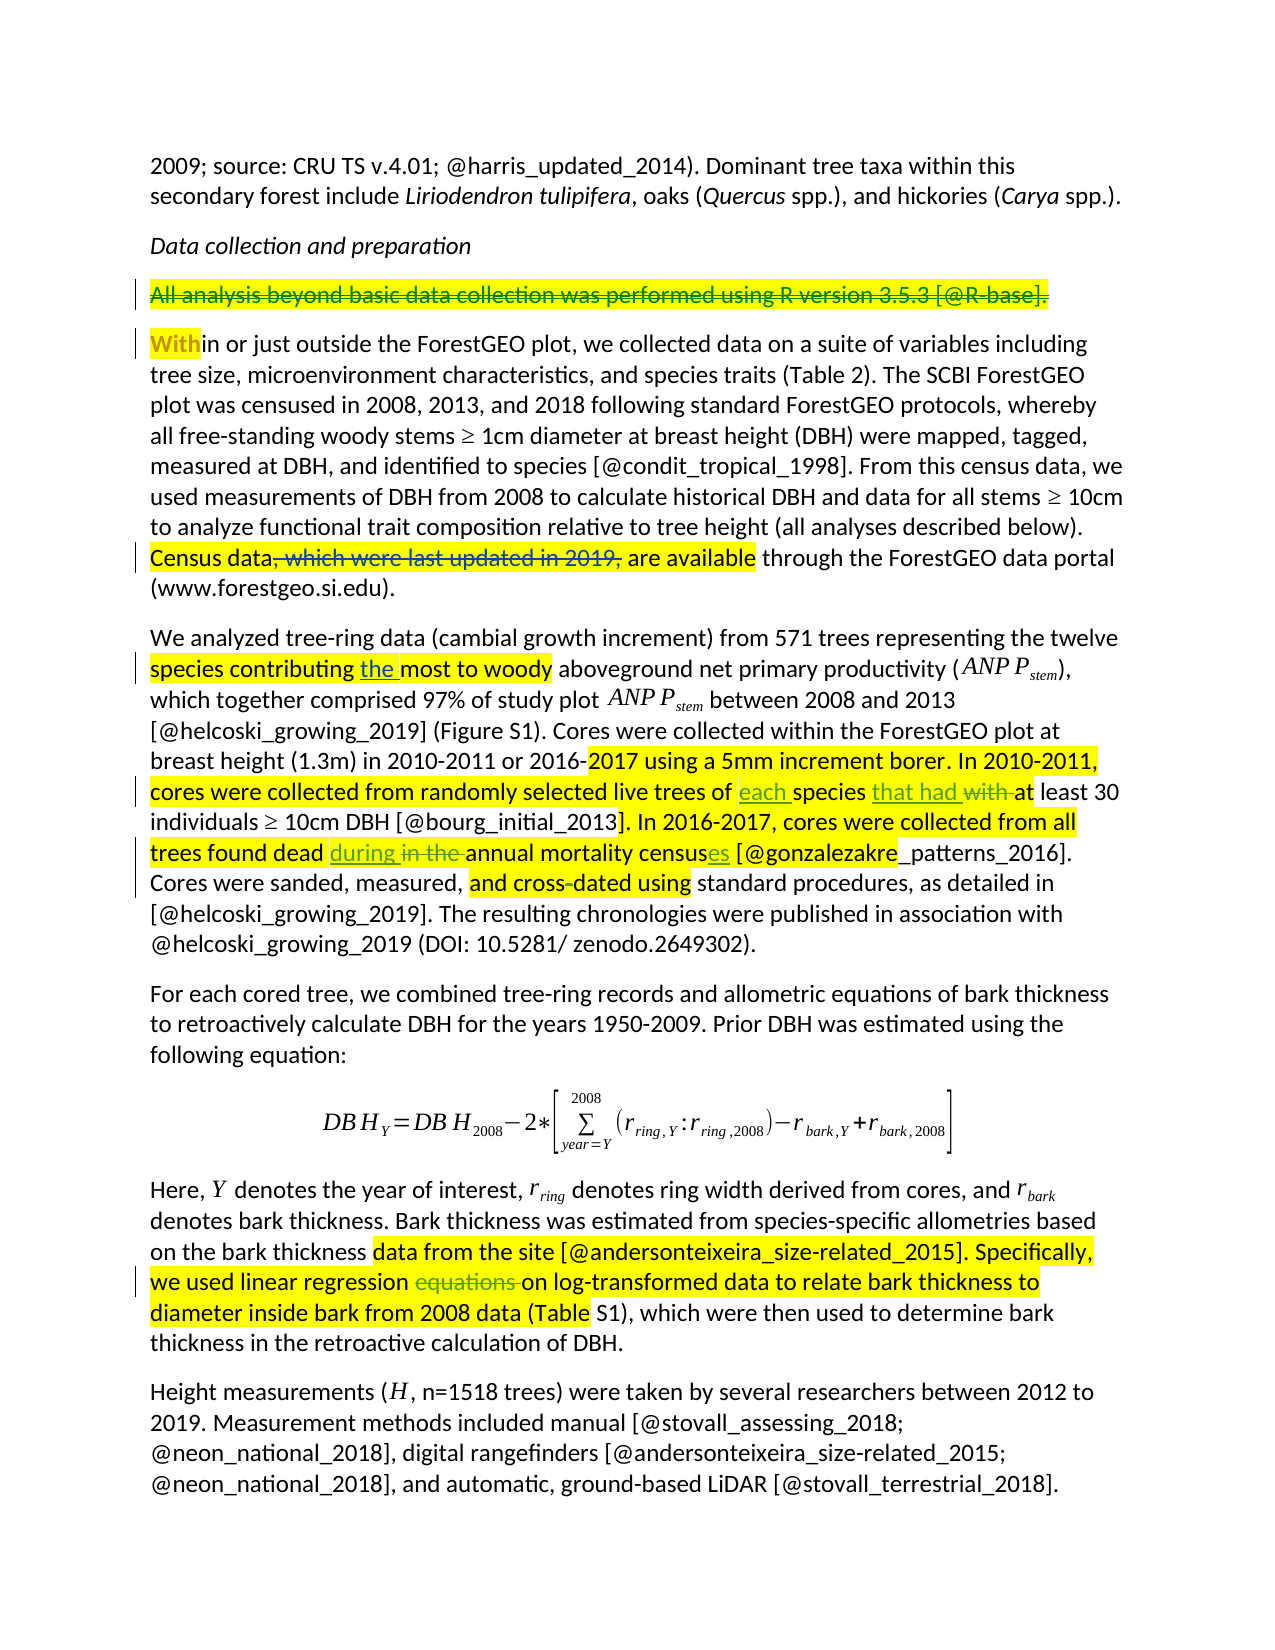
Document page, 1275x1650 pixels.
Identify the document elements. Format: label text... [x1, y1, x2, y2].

text Here, denotes the year of interest, denotes ring width derived from cores, and denotes bark thickness. Bark thickness was estimated from species-specific allometries based on the bark thickness data from the site [@andersonteixeira_size-related_2015]. Specifically, we used linear regression on log-transformed data to relate bark thickness to diameter inside bark from 2008 data (Table S1), which were then used to determine bark thickness in the retroactive calculation of DBH. [150, 1174, 1125, 1358]
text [150, 1376, 1125, 1498]
text For each cored tree, we combined tree-ring records and allometric equations of bark thickness to retroactively calculate DBH for the years 1950-2009. Prior DBH was estimated using the following equation: [150, 978, 1125, 1069]
text Within or just outside the ForestGEO plot, we collected data on a suite of variables including tree size, microenvironment characteristics, and species traits (Table 2). The SCBI ForestGEO plot was censused in 2008, 2013, and 2018 following standard ForestGEO protocols, whereby all free-standing woody stems 1cm diameter at breast height (DBH) were mapped, tagged, measured at DBH, and identified to species [@condit_tropical_1998]. From this census data, we used measurements of DBH from 2008 to calculate historical DBH and data for all stems 10cm to analyze functional trait composition relative to tree height (all analyses described below). Census data are available through the ForestGEO data portal (www.forestgeo.si.edu). [150, 328, 1125, 603]
text We analyzed tree-ring data (cambial growth increment) from 571 trees representing the twelve species contributing most to woody aboveground net primary productivity (), which together comprised 97% of study plot between 2008 and 2013 [@helcoski_growing_2019] (Figure S1). Cores were collected within the ForestGEO plot at breast height (1.3m) in 2010-2011 or 2016-2017 using a 5mm increment borer. In 2010-2011, cores were collected from randomly selected live trees of species at least 30 individuals 10cm DBH [@bourg_initial_2013]. In 2016-2017, cores were collected from all trees found dead annual mortality census [@gonzalezakre_patterns_2016]. Cores were sanded, measured, and crossdated using standard procedures, as detailed in [@helcoski_growing_2019]. The resulting chronologies were published in association with @helcoski_growing_2019 (DOI: 10.5281/ zenodo.2649302). [150, 622, 1125, 959]
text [150, 150, 1125, 211]
text Data collection and preparation [150, 230, 1125, 260]
